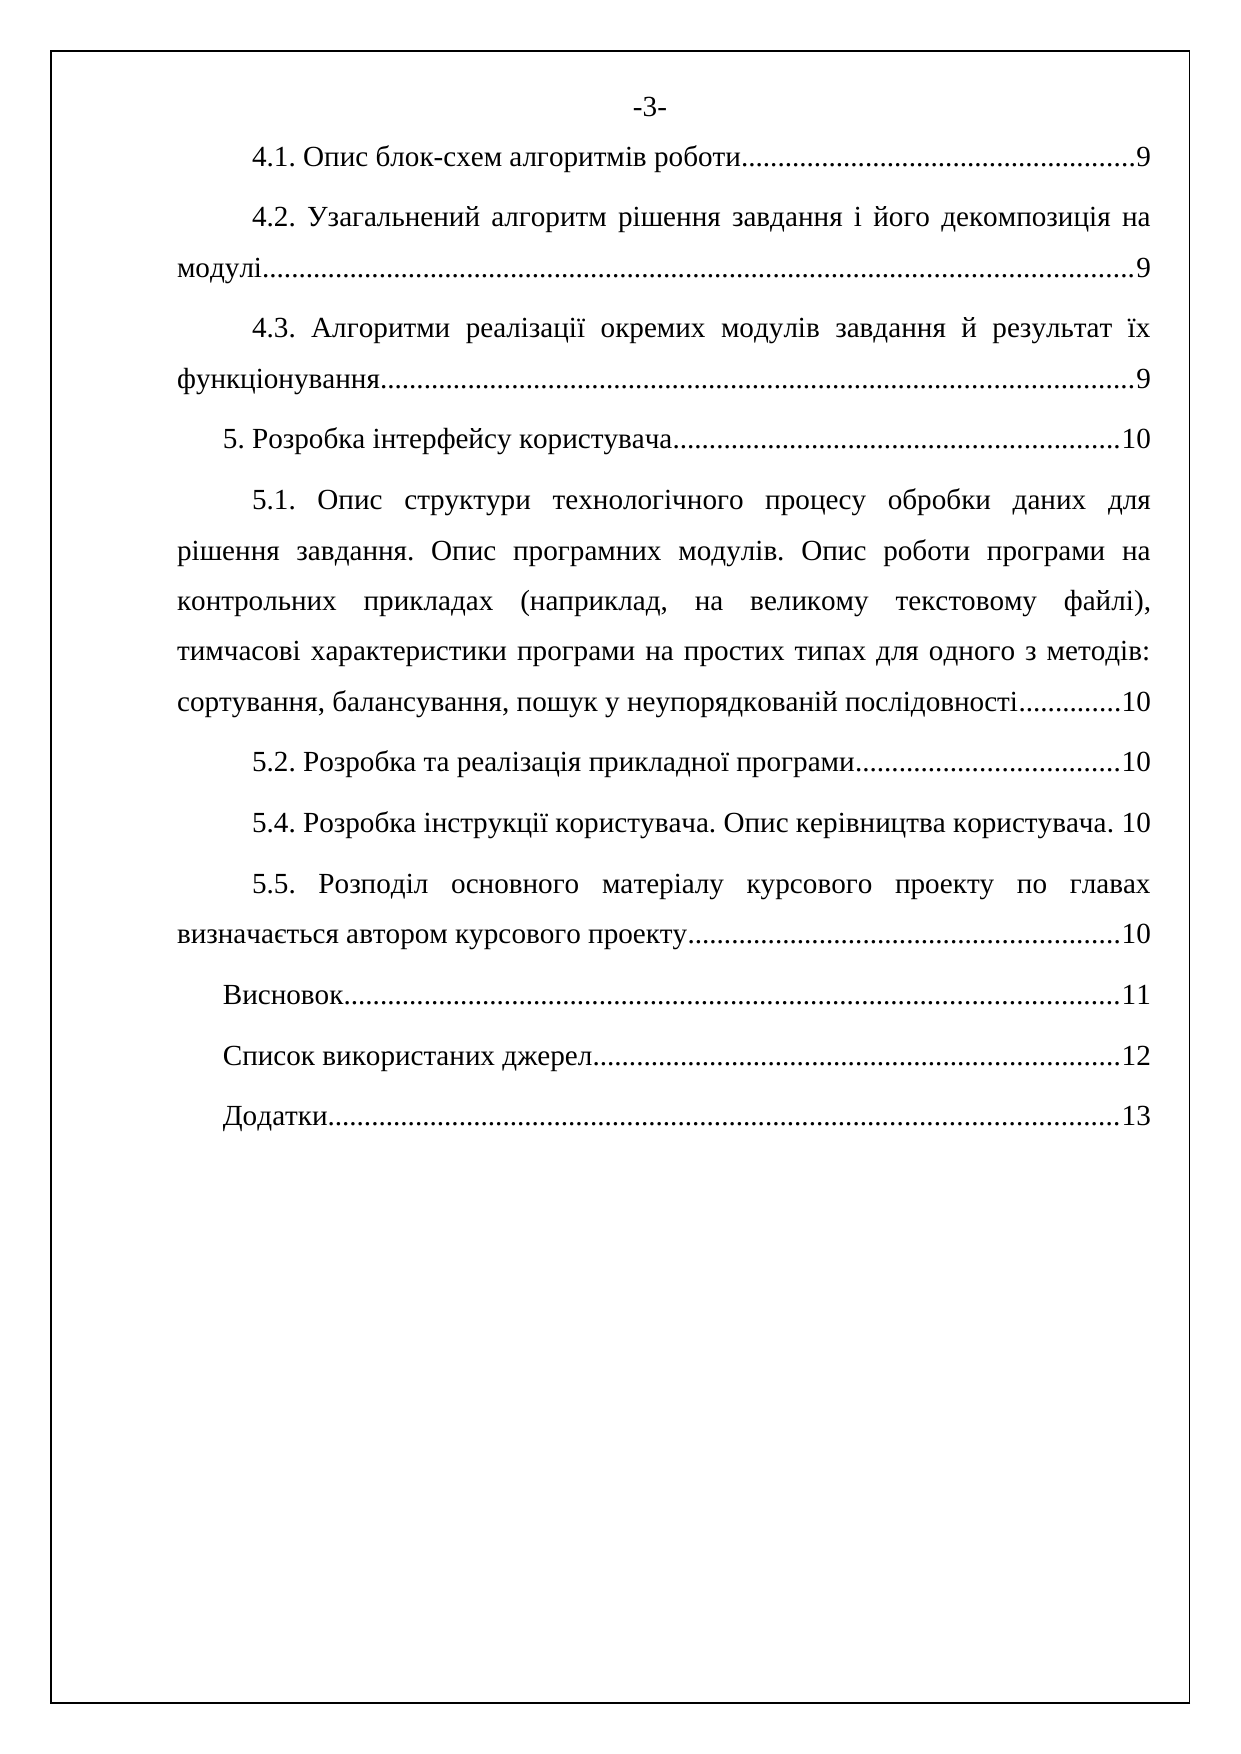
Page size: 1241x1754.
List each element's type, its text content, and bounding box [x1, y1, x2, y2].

text Висновок 11 [148, 977, 1152, 1010]
text 5.2. Розробка та реалізація прикладної програми 10 [177, 744, 1152, 778]
text 4.1. Опис блок-схем алгоритмів роботи 9 [177, 139, 1152, 172]
text Список використаних джерел 12 [148, 1038, 1152, 1071]
text 5. Розробка інтерфейсу користувача 10 [148, 422, 1152, 455]
text 4.3. Алгоритми реалізації окремих модулів завдання й результат їх функціонування 9 [177, 311, 1152, 394]
text 5.1. Опис структури технологічного процесу обробки даних для рішення завдання. Опис програмних модулів. Опис роботи програми на контрольних прикладах (наприклад, на великому текстовому файлі), тимчасові характеристики програми на простих типах для одного з методів: сортування, балансування, пошук у неупорядкованій послідовності 10 [177, 482, 1152, 717]
text 5.5. Розподіл основного матеріалу курсового проекту по главах визначається автором курсового проекту 10 [177, 866, 1152, 950]
text 4.2. Узагальнений алгоритм рішення завдання і його декомпозиція на модулі 9 [177, 199, 1152, 283]
text 5.4. Розробка інструкції користувача. Опис керівництва користувача 10 [177, 805, 1152, 839]
text Додатки 13 [148, 1098, 1152, 1132]
